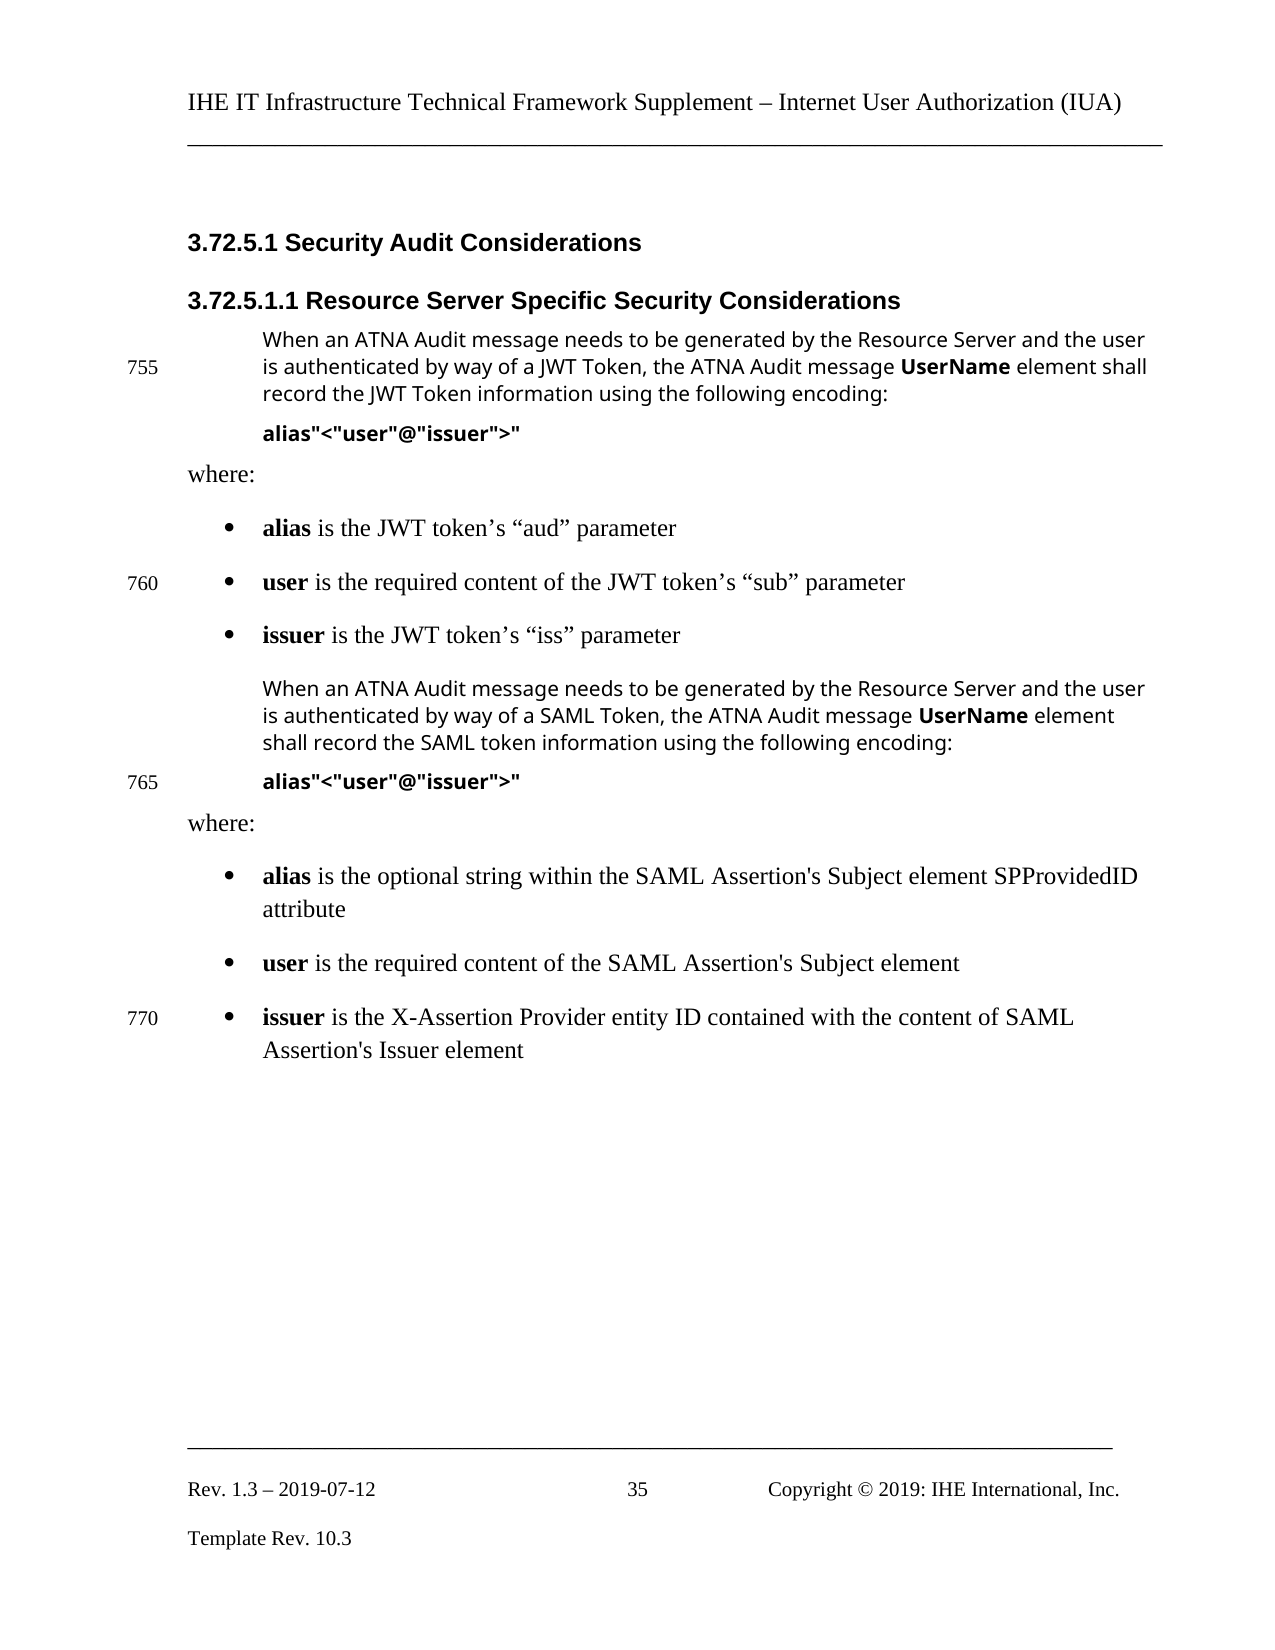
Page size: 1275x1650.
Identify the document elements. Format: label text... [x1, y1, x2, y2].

list issuer is the JWT token’s “iss” parameter [225, 620, 1162, 649]
subtitle 3.72.5.1 Security Audit Considerations [187, 228, 1162, 257]
list alias is the JWT token’s “aud” parameter [225, 513, 1162, 541]
text where: [187, 459, 1162, 488]
list issuer is the X-Assertion Provider entity ID contained with the content of SAML Assertion's Issuer element [225, 1002, 1162, 1064]
text alias"<"user"@"issuer">" [262, 419, 1162, 446]
list alias is the optional string within the SAML Assertion's Subject element SPProvidedID attribute [225, 861, 1162, 923]
list user is the required content of the SAML Assertion's Subject element [225, 948, 1162, 977]
text where: [187, 808, 1162, 836]
text When an ATNA Audit message needs to be generated by the Resource Server and the user is authenticated by way of a SAML Token, the ATNA Audit message UserName element shall record the SAML token information using the following encoding: [262, 674, 1162, 756]
text When an ATNA Audit message needs to be generated by the Resource Server and the user is authenticated by way of a JWT Token, the ATNA Audit message UserName element shall record the JWT Token information using the following encoding: [262, 326, 1162, 407]
subtitle 3.72.5.1.1 Resource Server Specific Security Considerations [187, 286, 1162, 315]
text alias"<"user"@"issuer">" [262, 768, 1162, 795]
list user is the required content of the JWT token’s “sub” parameter [225, 567, 1162, 595]
